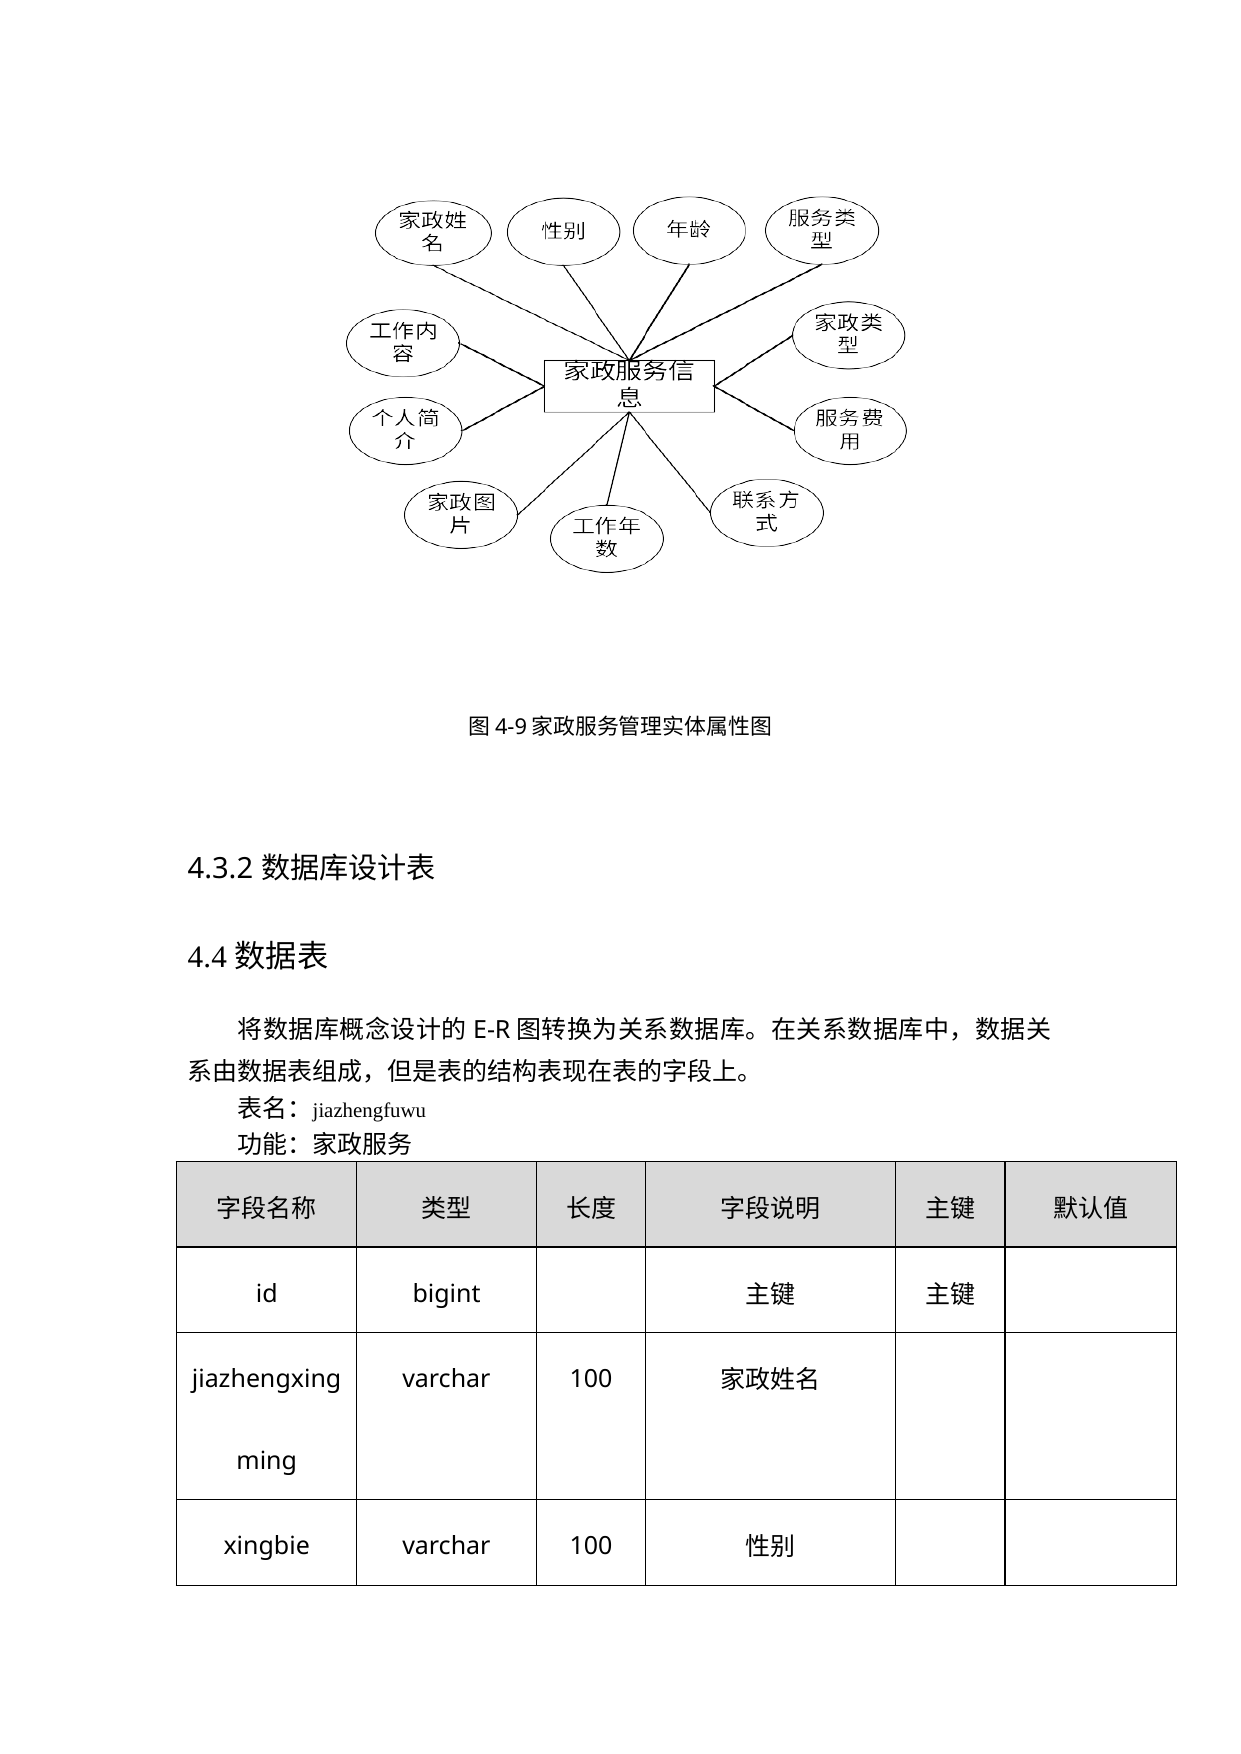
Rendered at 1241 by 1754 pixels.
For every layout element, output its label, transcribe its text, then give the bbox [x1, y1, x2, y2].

text 表名：jiazhengfuwu [187, 1088, 1053, 1124]
table_cell [1006, 1500, 1176, 1584]
table_cell 100 [537, 1500, 645, 1584]
table_header 默认值 [1006, 1162, 1176, 1246]
table_cell varchar [357, 1500, 536, 1584]
table_cell [896, 1333, 1004, 1499]
table_header 字段名称 [177, 1162, 356, 1246]
subtitle 4.4 数据表 [187, 921, 1053, 986]
table_cell [1006, 1248, 1176, 1332]
table_cell xingbie [177, 1500, 356, 1584]
text 将数据库概念设计的E-R图转换为关系数据库。在关系数据库中，数据关系由数据表组成，但是表的结构表现在表的字段上。 [187, 1005, 1053, 1088]
table_cell id [177, 1248, 356, 1332]
table_header 类型 [357, 1162, 536, 1246]
text 功能：家政服务 [187, 1124, 1053, 1161]
table_cell jiazhengxingming [177, 1333, 356, 1499]
table_header 长度 [537, 1162, 645, 1246]
table_header 字段说明 [646, 1162, 895, 1246]
subtitle 4.3.2 数据库设计表 [187, 833, 1053, 898]
text 图4-9家政服务管理实体属性图 [187, 709, 1053, 741]
table_cell [1006, 1333, 1176, 1499]
table_cell varchar [357, 1333, 536, 1499]
table_cell 主键 [646, 1248, 895, 1332]
table_cell [896, 1500, 1004, 1584]
table_cell 主键 [896, 1248, 1004, 1332]
table_header 主键 [896, 1162, 1004, 1246]
table_cell 家政姓名 [646, 1333, 895, 1499]
table_cell [537, 1248, 645, 1332]
table_cell bigint [357, 1248, 536, 1332]
table_cell 100 [537, 1333, 645, 1499]
table_cell 性别 [646, 1500, 895, 1584]
